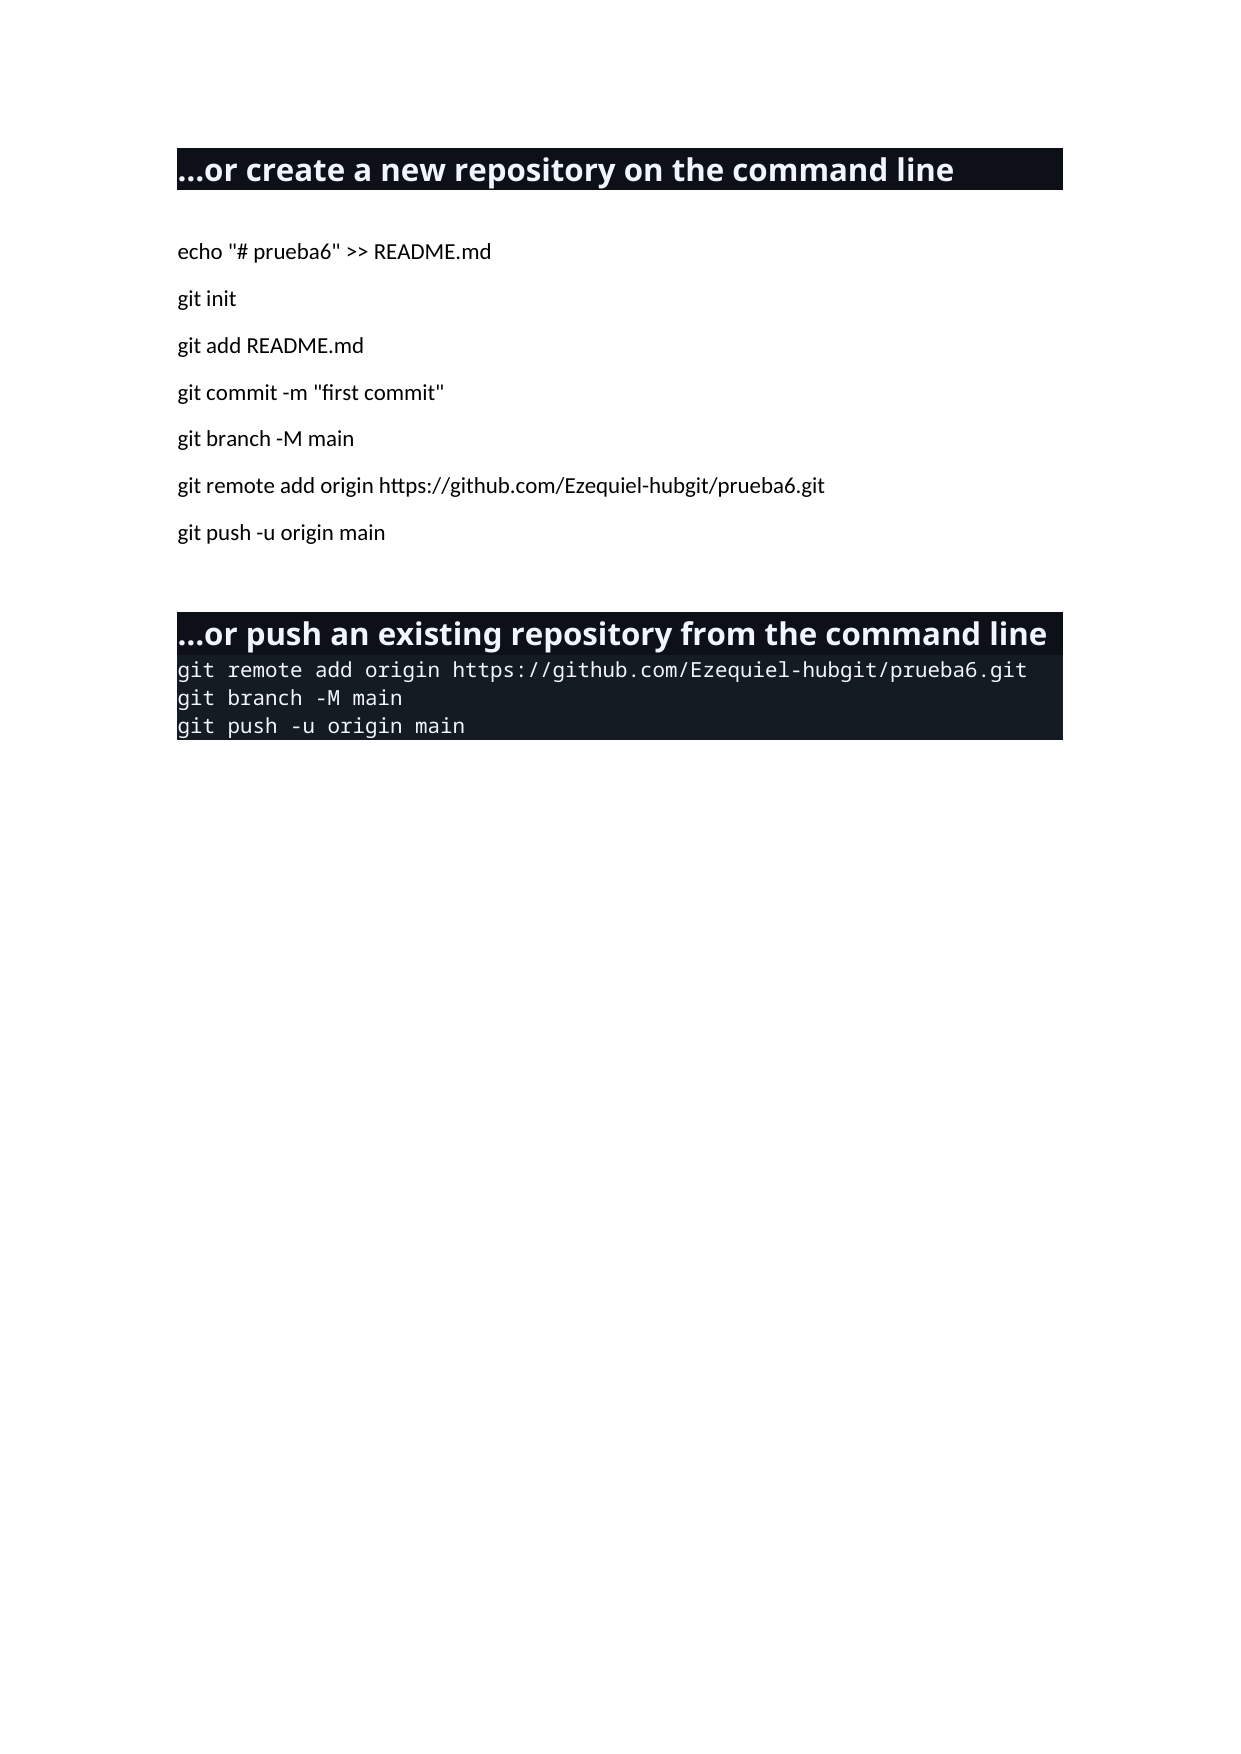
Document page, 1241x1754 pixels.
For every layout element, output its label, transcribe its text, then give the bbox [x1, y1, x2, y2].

text git remote add origin https://github.com/Ezequiel-hubgit/prueba6.git [177, 655, 1063, 683]
text git push -u origin main [177, 712, 1063, 740]
text …or push an existing repository from the command line [177, 612, 1063, 655]
text git remote add origin https://github.com/Ezequiel-hubgit/prueba6.git [177, 471, 1063, 499]
text git init [177, 284, 1063, 312]
text …or create a new repository on the command line [177, 148, 1063, 190]
text git push -u origin main [177, 518, 1063, 546]
text git branch -M main [177, 424, 1063, 453]
text git commit -m "first commit" [177, 378, 1063, 406]
text git add README.md [177, 331, 1063, 359]
text git branch -M main [177, 683, 1063, 712]
text echo "# prueba6" >> README.md [177, 237, 1063, 265]
